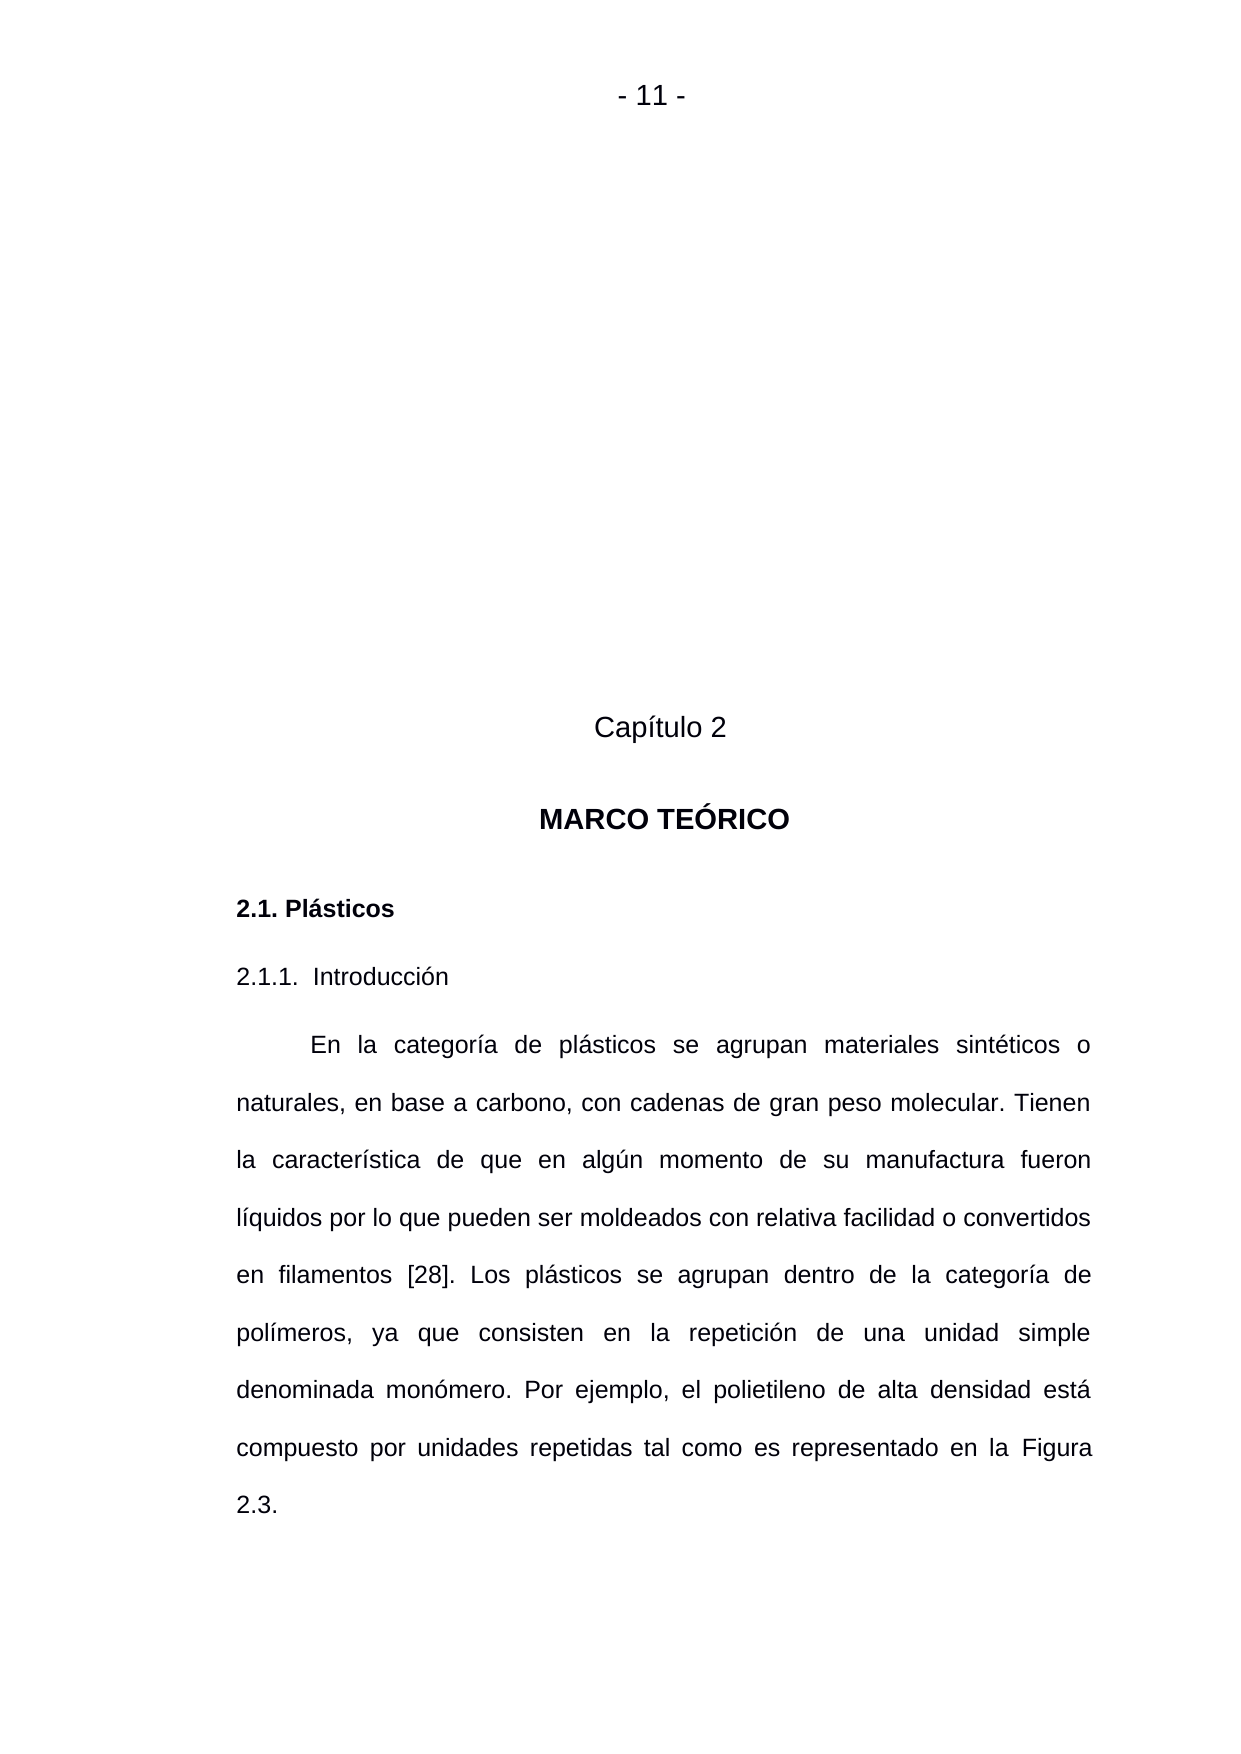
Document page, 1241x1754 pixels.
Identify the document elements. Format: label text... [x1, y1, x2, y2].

subtitle Plásticos [236, 894, 1092, 923]
subtitle Introducción [236, 962, 1092, 991]
text MARCO TEÓRICO [236, 802, 1092, 836]
